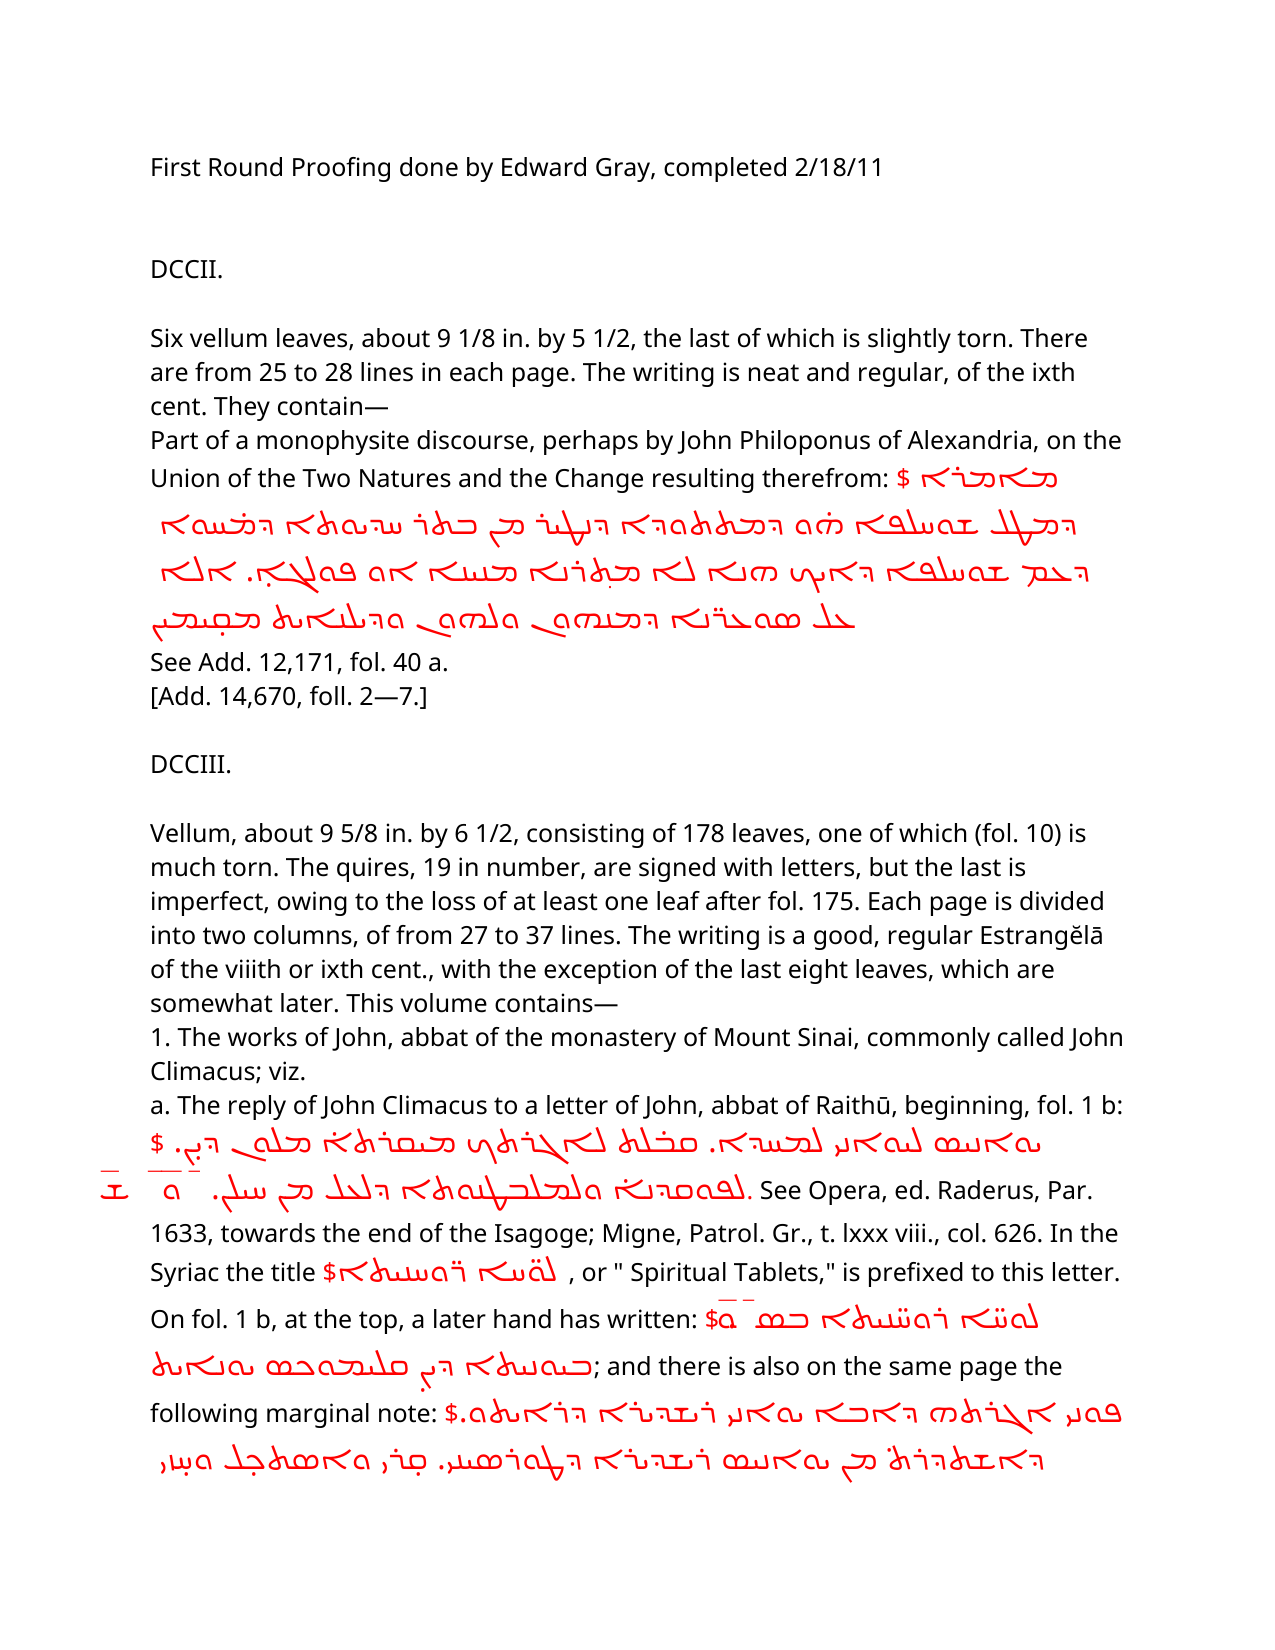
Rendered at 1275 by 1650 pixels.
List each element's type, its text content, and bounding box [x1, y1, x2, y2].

text [Add. 14,670, foll. 2—7.] [150, 679, 1125, 713]
text See Add. 12,171, fol. 40 a. [150, 645, 1125, 679]
text Vellum, about 9 5/8 in. by 6 1/2, consisting of 178 leaves, one of which (fol. 10) is much torn. The quires, 19 in number, are signed with letters, but the last is imperfect, owing to the loss of at least one leaf after fol. 175. Each page is divided into two columns, of from 27 to 37 lines. The writing is a good, regular Estrangĕlā of the viiith or ixth cent., with the exception of the last eight leaves, which are somewhat later. This volume contains— [150, 815, 1125, 1019]
text First Round Proofing done by Edward Gray, completed 2/18/11 [150, 150, 1125, 184]
text 1. The works of John, abbat of the monastery of Mount Sinai, commonly called John Climacus; viz. [150, 1019, 1125, 1088]
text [150, 1088, 1125, 1486]
text Part of a monophysite discourse, perhaps by John Philoponus of Alexandria, on the Union of the Two Natures and the Change resulting therefrom: $ܡܐܡܪܐ ܕܡܛܠ ܫܘܚܠܦܐ ܗ̇ܘ ܕܡܬܬܘܕܐ ܕܢܛܝܪ ܡܢ ܒܬܪ ܚܕܝܘܬܐ ܕܡ̇ܚܘܐ ܕܥܡ ܫܘܚܠܦܐ ܕܐܝܟ ܗܢܐ ܠܐ ܡܬ݂ܪܢܐ ܡܢܝܢܐ ܐܘ ܦܘܠܓܐ̣. ܐܠܐ ܥܠ ܣܘܥܪ̈ܢܐ ܕܡܢܗܘܢ ܘܠܗܘܢ ܘܕܝܠܢܐܝܬ ܡܩ̣ܝܡܝܢ [150, 422, 1125, 645]
text Six vellum leaves, about 9 1/8 in. by 5 1/2, the last of which is slightly torn. There are from 25 to 28 lines in each page. The writing is neat and regular, of the ixth cent. They contain— [150, 320, 1125, 422]
text DCCII. [150, 252, 1125, 286]
text DCCIII. [150, 747, 1125, 781]
